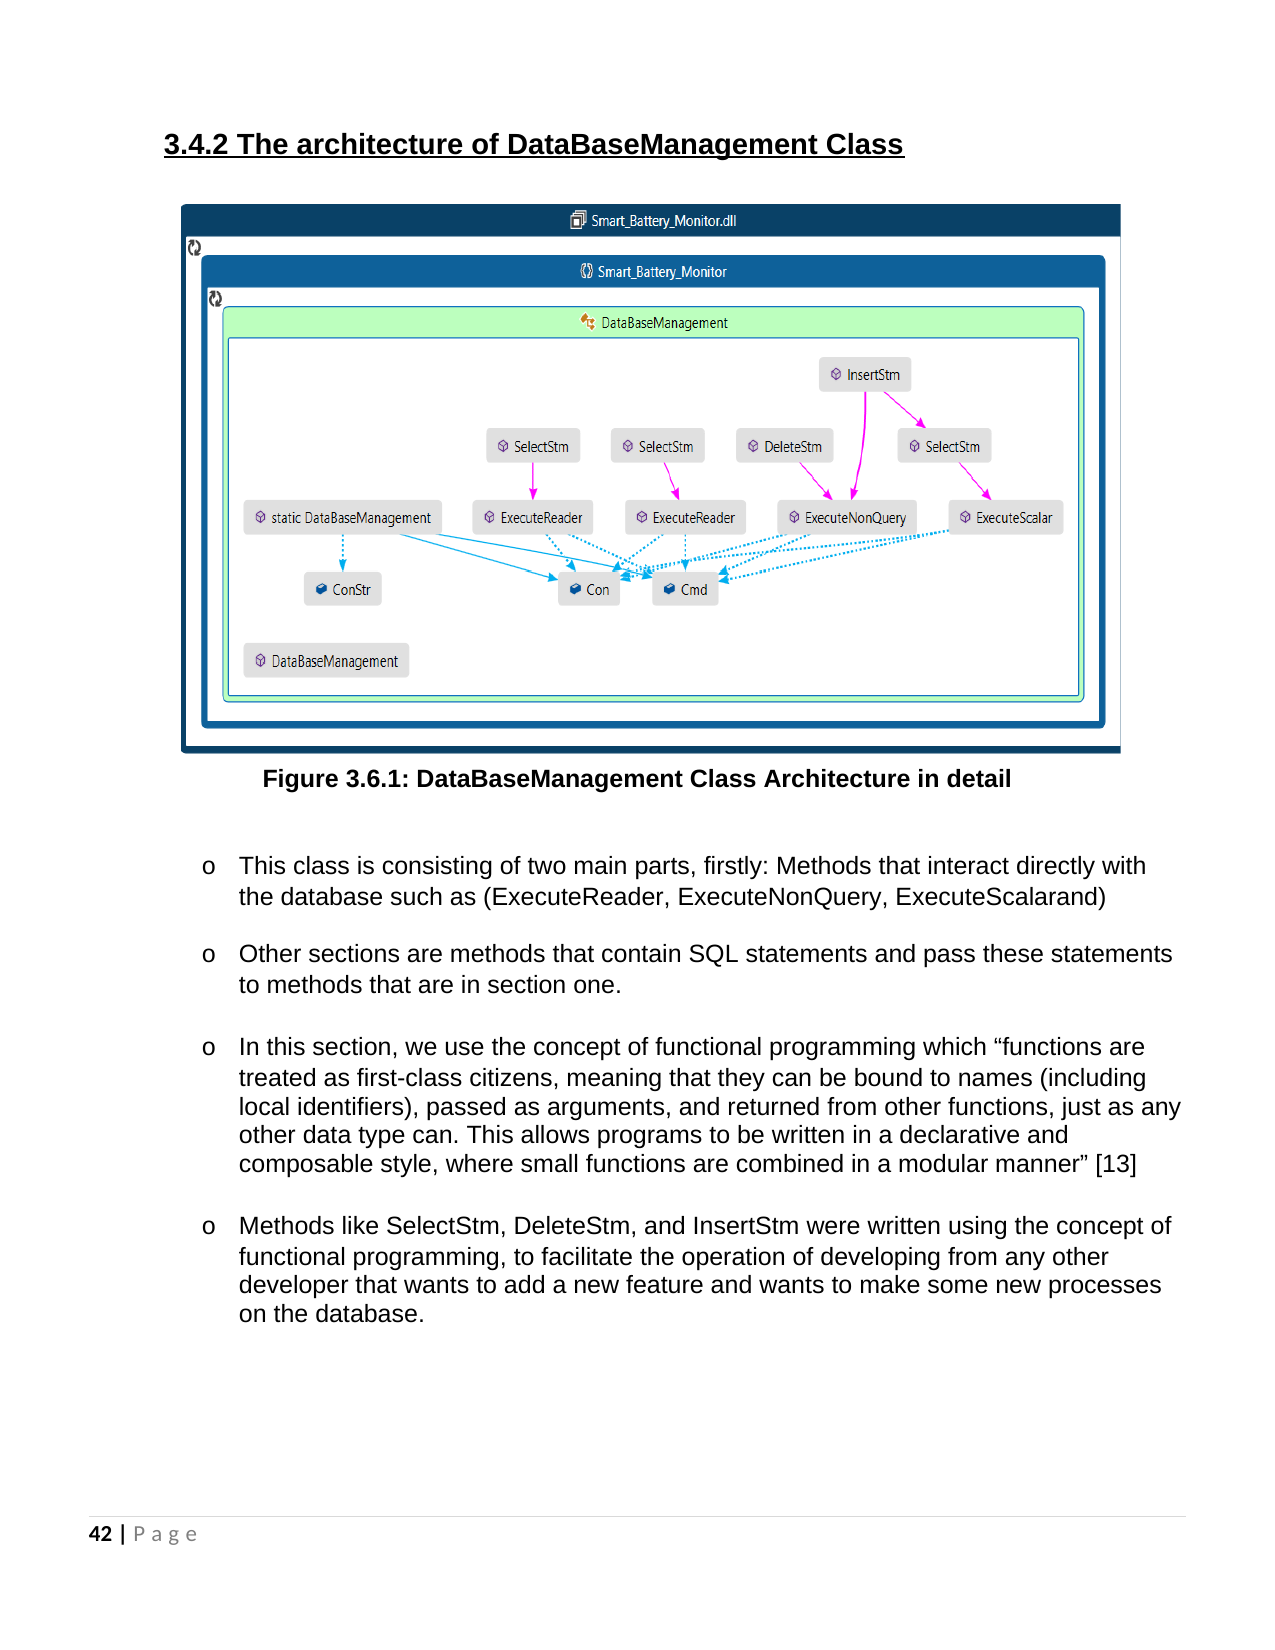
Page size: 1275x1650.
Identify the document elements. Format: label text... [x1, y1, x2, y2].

list This class is consisting of two main parts, firstly: Methods that interact directly with the database such as (ExecuteReader, ExecuteNonQuery, ExecuteScalarand) [201, 851, 1186, 910]
list 3.4.2 The architecture of DataBaseManagement Class [164, 127, 1186, 161]
list In this section, we use the concept of functional programming which “functions are treated as first-class citizens, meaning that they can be bound to names (including local identifiers), passed as arguments, and returned from other functions, just as any other data type can. This allows programs to be written in a declarative and composable style, where small functions are combined in a modular manner” [13] [201, 1032, 1186, 1178]
picture [180, 202, 1120, 752]
list Methods like SelectStm, DeleteStm, and InsertStm were written using the concept of functional programming, to facilitate the operation of developing from any other developer that wants to add a new feature and wants to make some new processes on the database. [201, 1211, 1186, 1328]
list Other sections are methods that contain SQL statements and pass these statements to methods that are in section one. [201, 939, 1186, 999]
